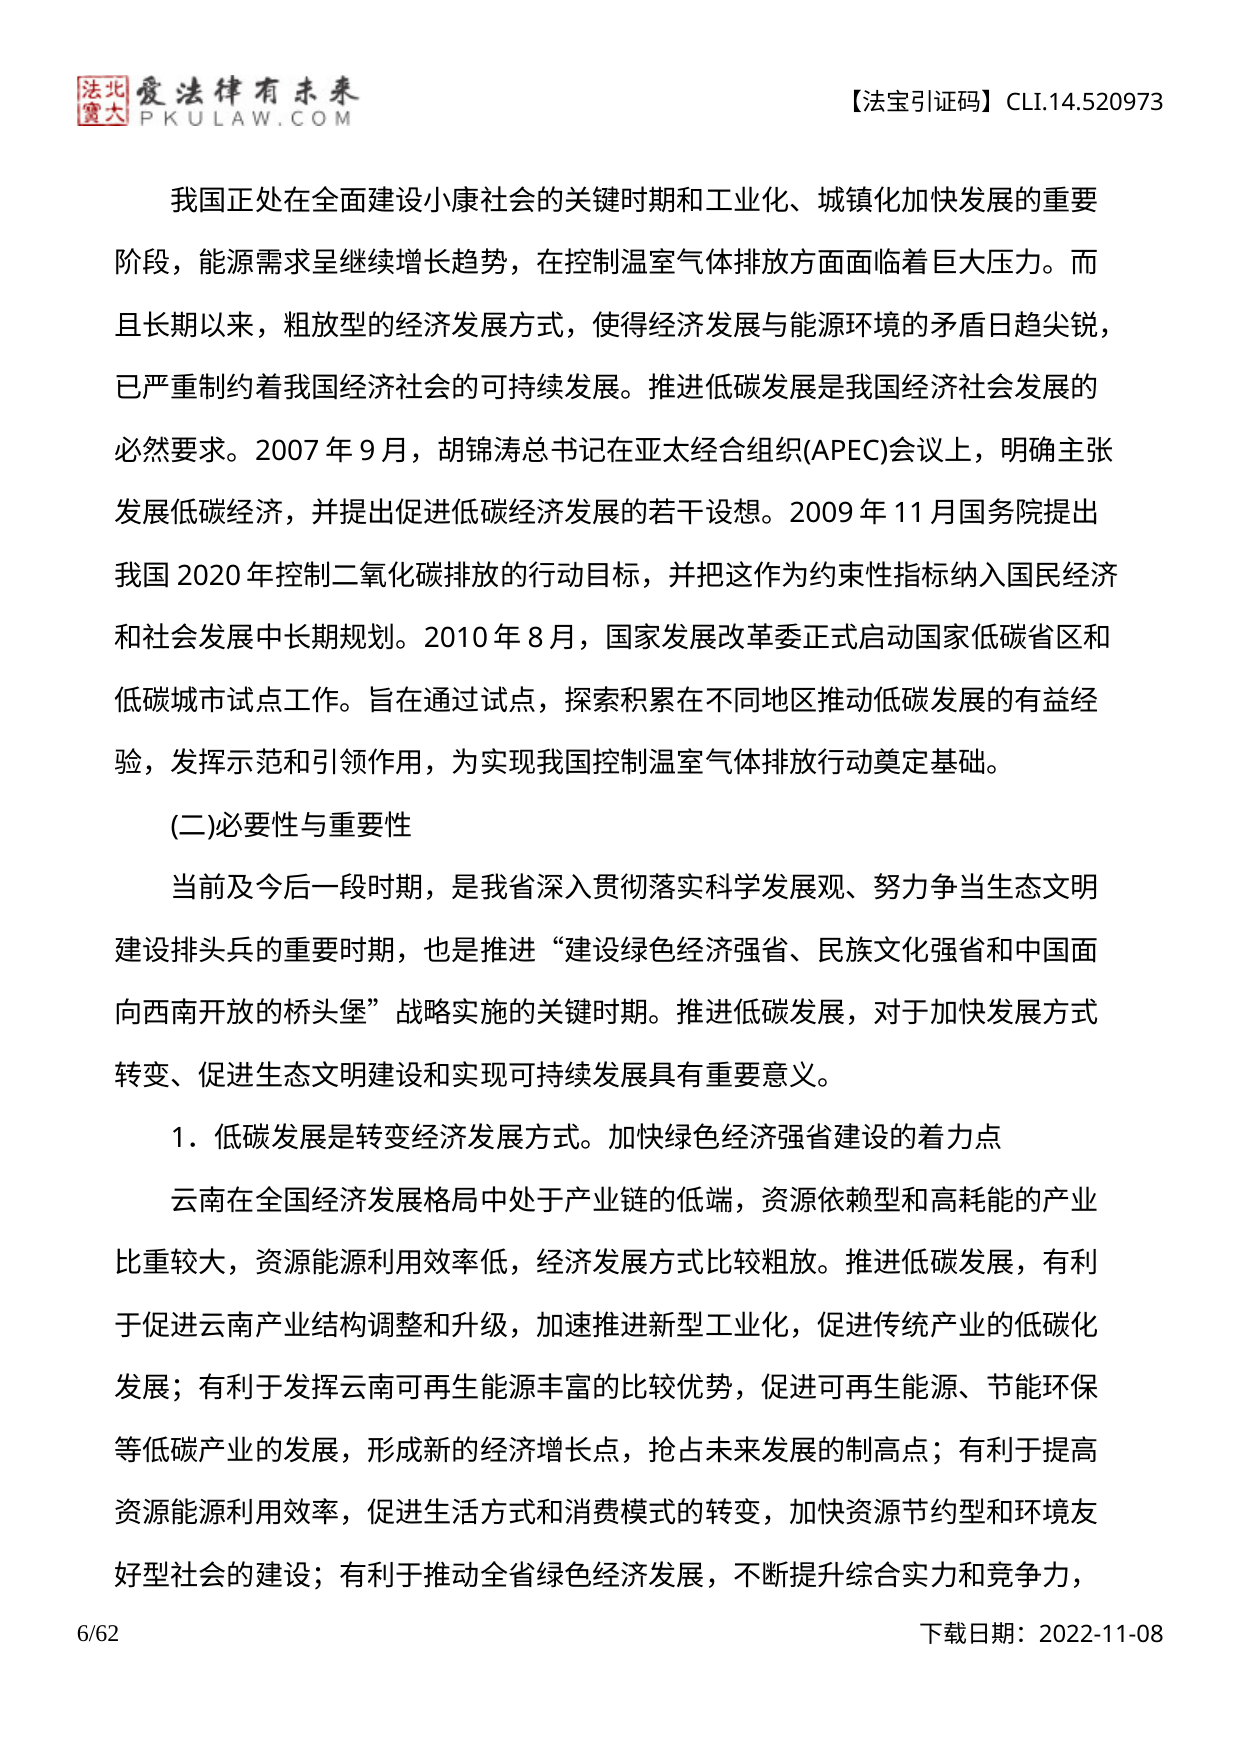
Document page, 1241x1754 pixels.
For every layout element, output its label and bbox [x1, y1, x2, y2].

text [114, 156, 1126, 1593]
picture [76, 75, 361, 126]
